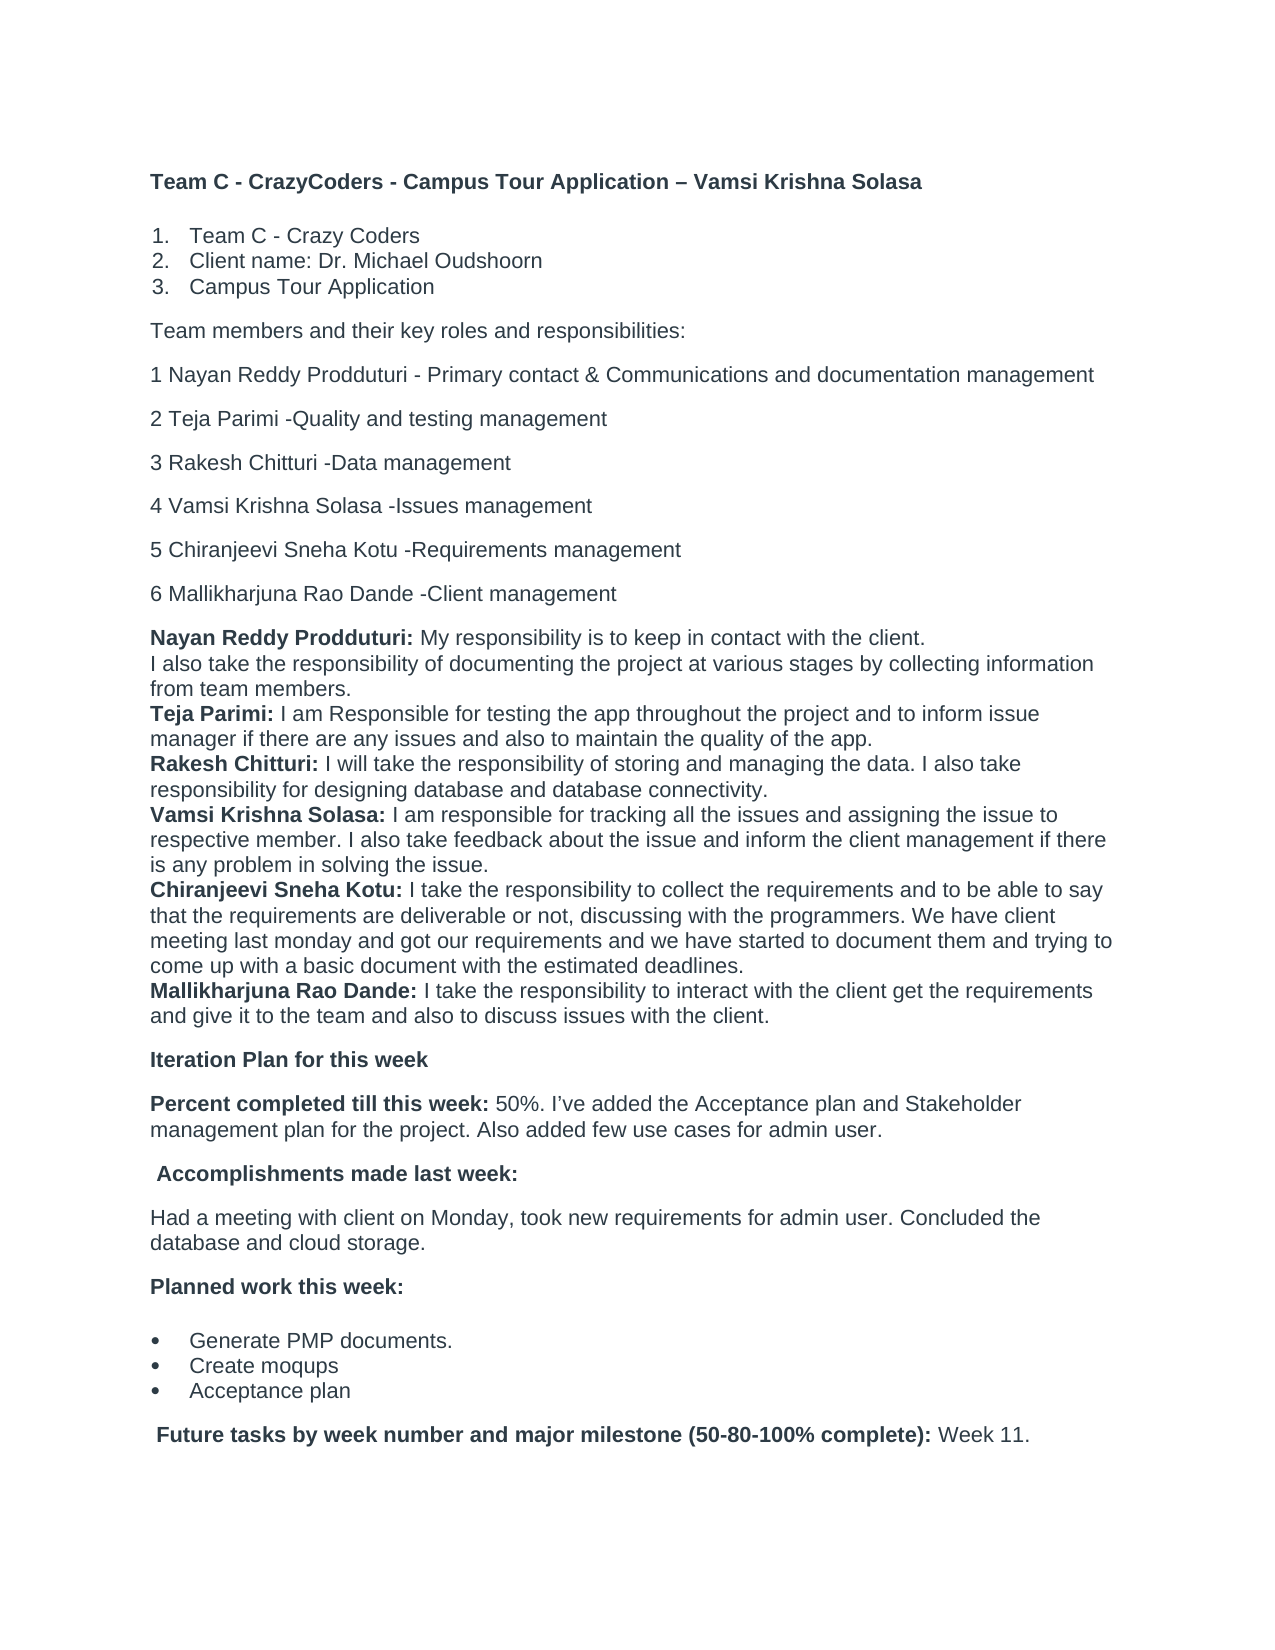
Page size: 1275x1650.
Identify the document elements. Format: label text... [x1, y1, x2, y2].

text 2 Teja Parimi -Quality and testing management [150, 405, 1125, 431]
text Planned work this week: [150, 1273, 1125, 1299]
list Team C - Crazy Coders [152, 223, 1125, 248]
text Team C - CrazyCoders - Campus Tour Application – Vamsi Krishna Solasa [150, 169, 1125, 194]
text Team members and their key roles and responsibilities: [150, 317, 1125, 343]
text 1 Nayan Reddy Prodduturi - Primary contact & Communications and documentation management [150, 361, 1125, 387]
text Nayan Reddy Prodduturi: My responsibility is to keep in contact with the client. I also take the responsibility of documenting the project at various stages by collecting information from team members. Teja Parimi: I am Responsible for testing the app throughout the project and to inform issue manager if there are any issues and also to maintain the quality of the app. Rakesh Chitturi: I will take the responsibility of storing and managing the data. I also take responsibility for designing database and database connectivity. Vamsi Krishna Solasa: I am responsible for tracking all the issues and assigning the issue to respective member. I also take feedback about the issue and inform the client management if there is any problem in solving the issue. Chiranjeevi Sneha Kotu: I take the responsibility to collect the requirements and to be able to say that the requirements are deliverable or not, discussing with the programmers. We have client meeting last monday and got our requirements and we have started to document them and trying to come up with a basic document with the estimated deadlines. Mallikharjuna Rao Dande: I take the responsibility to interact with the client get the requirements and give it to the team and also to discuss issues with the client. [150, 625, 1125, 1028]
list Client name: Dr. Michael Oudshoorn [152, 248, 1125, 273]
text 5 Chiranjeevi Sneha Kotu -Requirements management [150, 537, 1125, 562]
text Accomplishments made last week: [150, 1160, 1125, 1186]
text Iteration Plan for this week [150, 1047, 1125, 1072]
list Create moqups [152, 1353, 1125, 1378]
text 3 Rakesh Chitturi -Data management [150, 449, 1125, 474]
list Acceptance plan [152, 1378, 1125, 1403]
text Percent completed till this week: 50%. I’ve added the Acceptance plan and Stakeholder management plan for the project. Also added few use cases for admin user. [150, 1091, 1125, 1142]
text 6 Mallikharjuna Rao Dande -Client management [150, 581, 1125, 606]
list Generate PMP documents. [152, 1328, 1125, 1353]
text Future tasks by week number and major milestone (50-80-100% complete): Week 11. [150, 1422, 1125, 1447]
text 4 Vamsi Krishna Solasa -Issues management [150, 493, 1125, 518]
list Campus Tour Application [152, 273, 1125, 299]
text Had a meeting with client on Monday, took new requirements for admin user. Concluded the database and cloud storage. [150, 1204, 1125, 1255]
